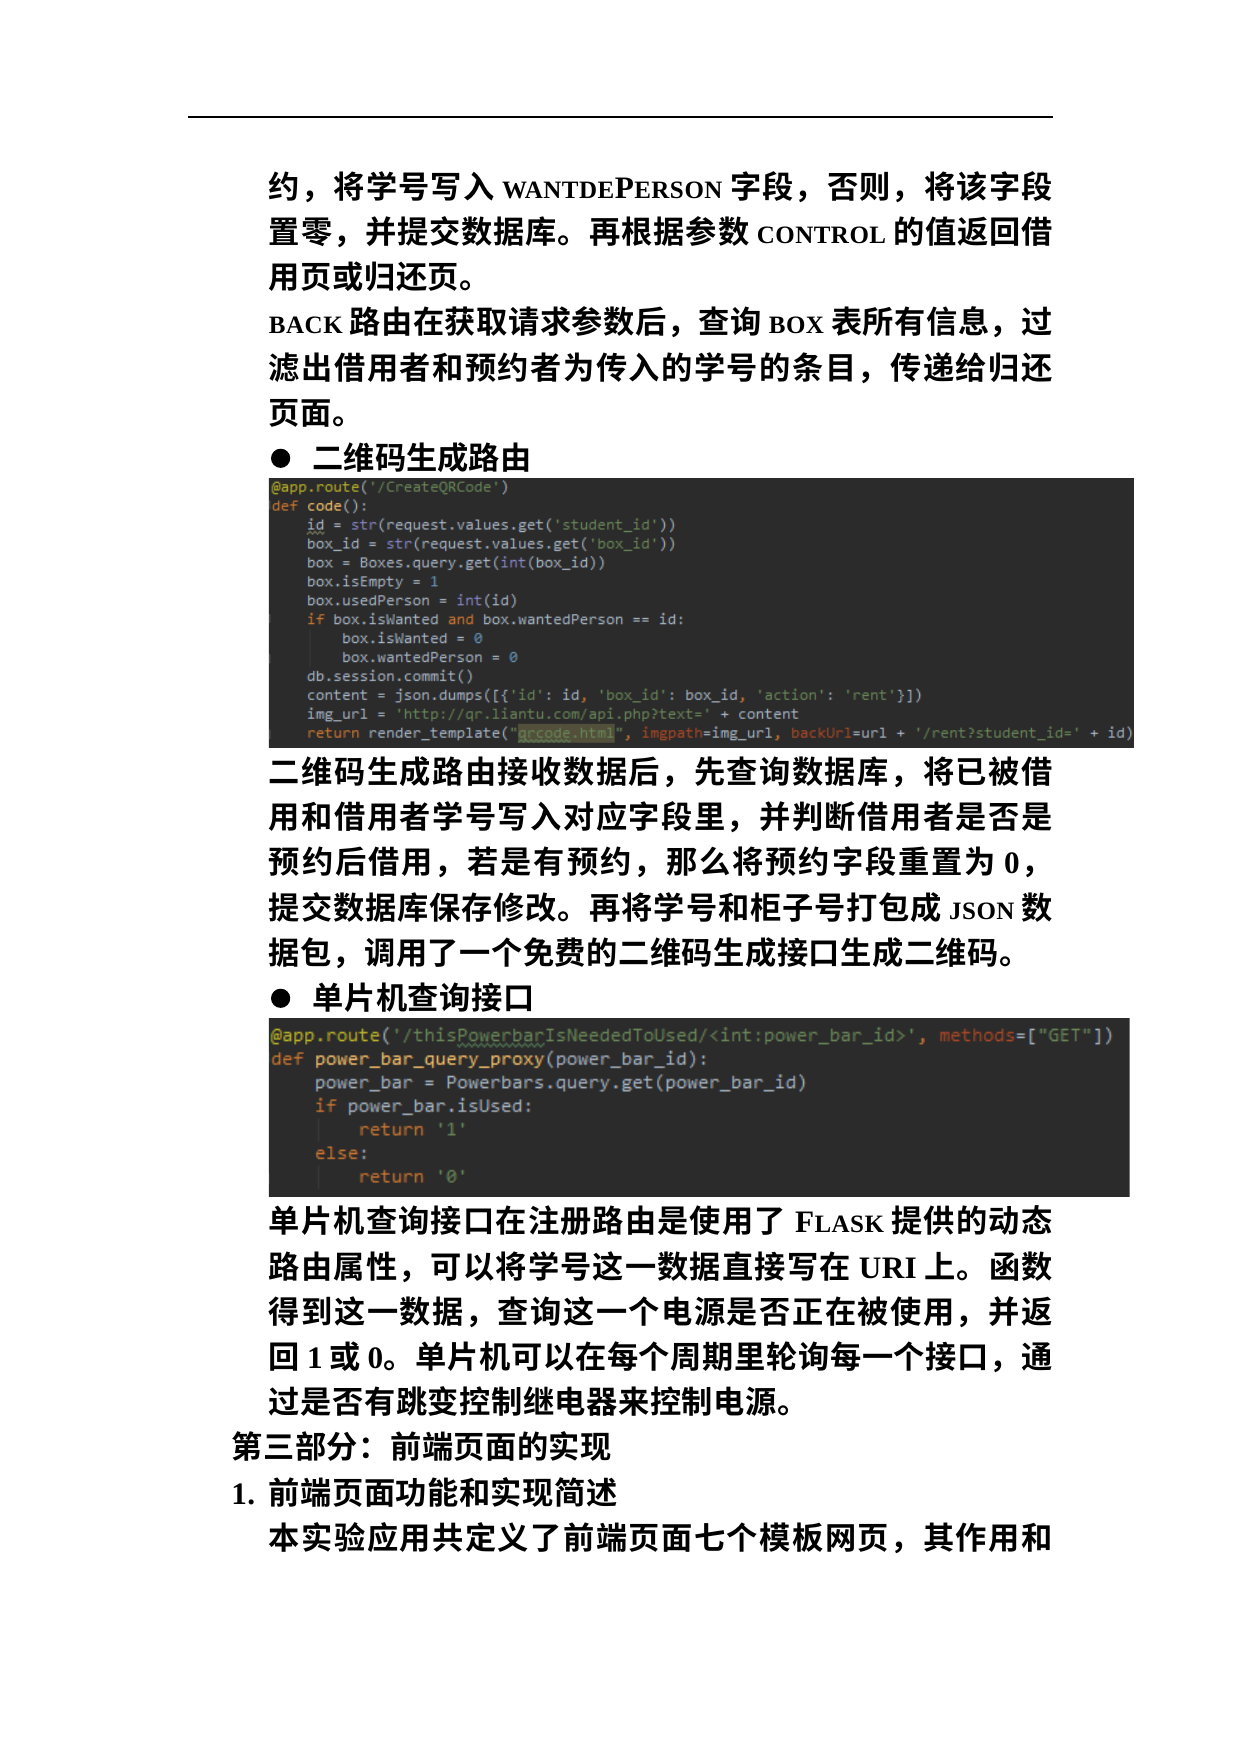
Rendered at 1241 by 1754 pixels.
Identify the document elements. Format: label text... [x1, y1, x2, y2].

picture [268, 478, 1134, 748]
list 二维码生成路由接收数据后，先查询数据库，将已被借用和借用者学号写入对应字段里，并判断借用者是否是预约后借用，若是有预约，那么将预约字段重置为0，提交数据库保存修改。再将学号和柜子号打包成json数据包，调用了一个免费的二维码生成接口生成二维码。 [269, 748, 1053, 973]
text 单片机查询接口在注册路由是使用了Flask提供的动态路由属性，可以将学号这一数据直接写在URI上。函数得到这一数据，查询这一个电源是否正在被使用，并返回1或0。单片机可以在每个周期里轮询每一个接口，通过是否有跳变控制继电器来控制电源。 [269, 1197, 1053, 1423]
list 二维码生成路由 [269, 433, 1053, 478]
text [269, 162, 1053, 298]
text back路由在获取请求参数后，查询box表所有信息，过滤出借用者和预约者为传入的学号的条目，传递给归还页面。 [269, 298, 1053, 433]
text 第三部分：前端页面的实现 [187, 1423, 1053, 1468]
picture [268, 1018, 1130, 1197]
list 单片机查询接口 [269, 973, 1053, 1018]
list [269, 1513, 1053, 1558]
list 前端页面功能和实现简述 [231, 1468, 1053, 1513]
